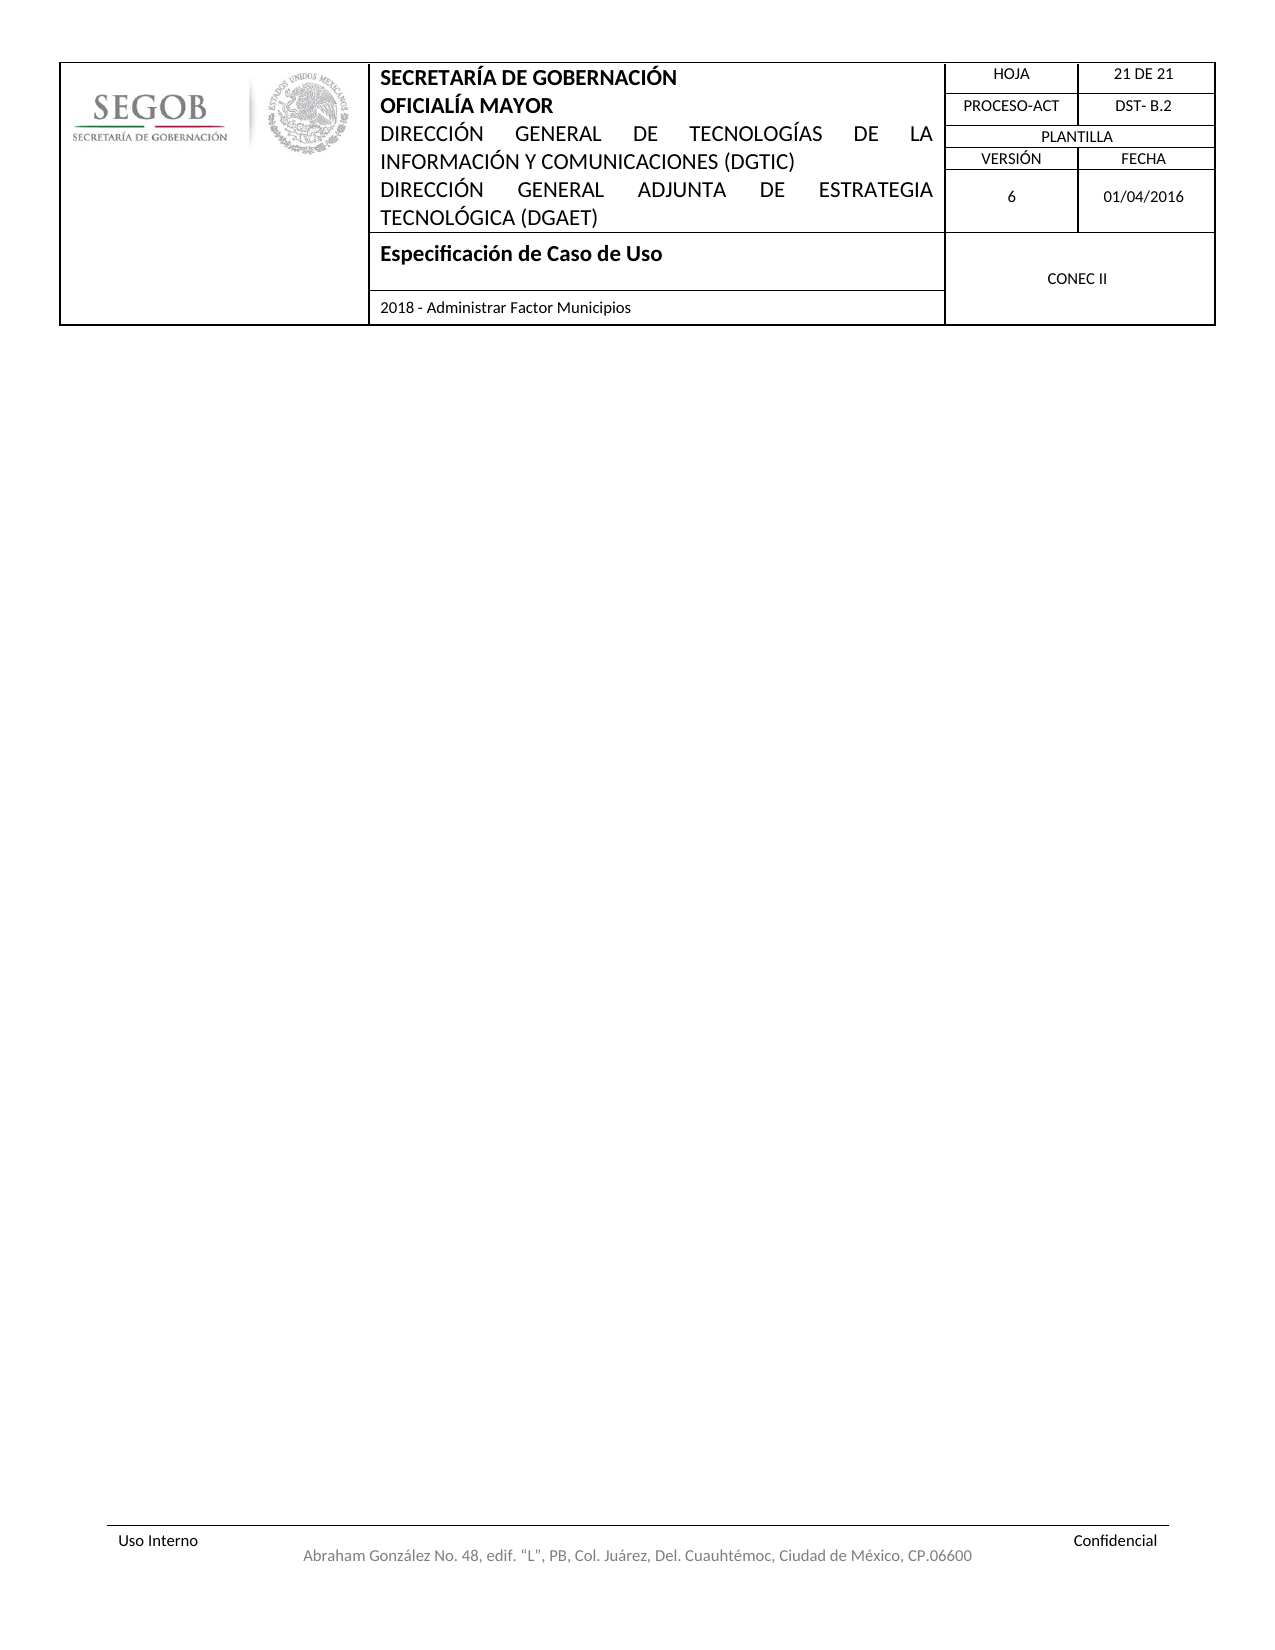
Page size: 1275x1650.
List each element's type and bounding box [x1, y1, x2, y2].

picture [72, 71, 353, 175]
